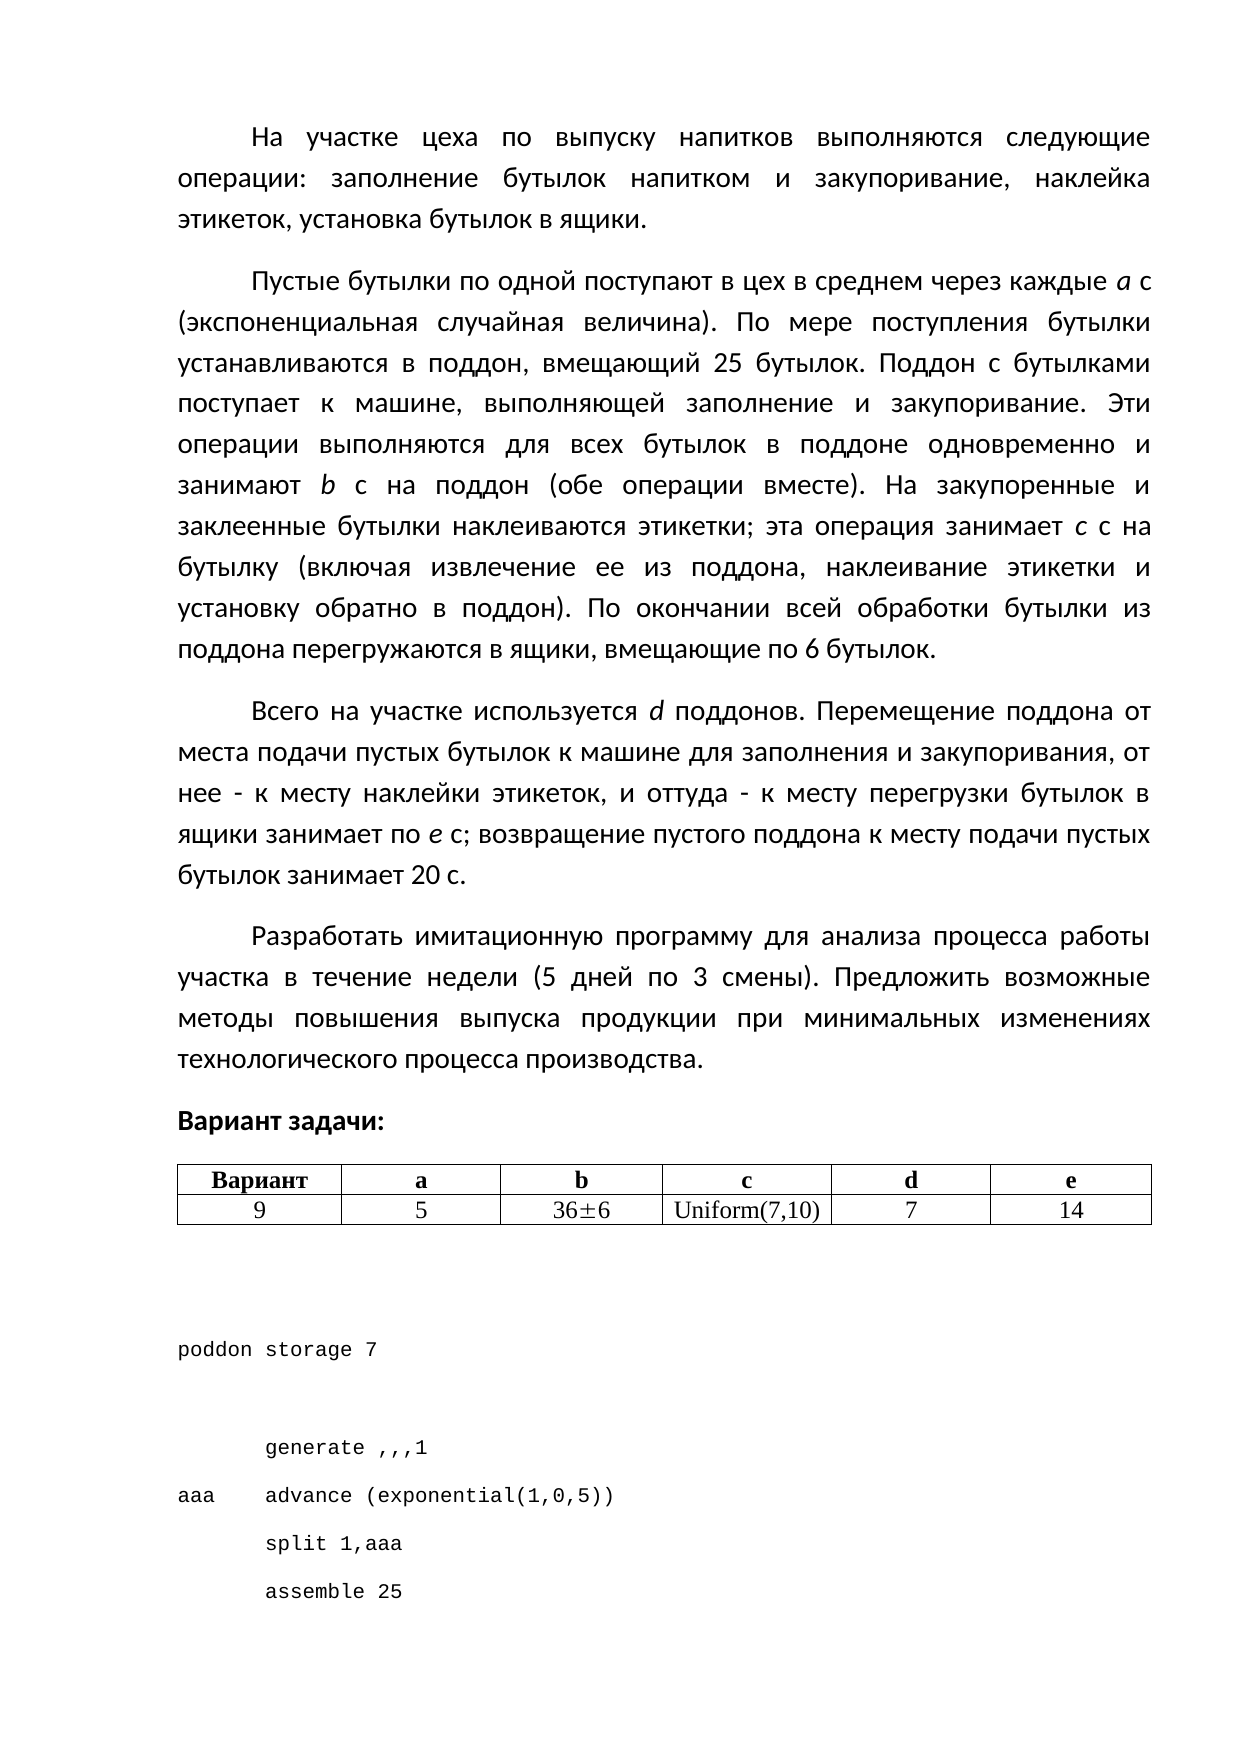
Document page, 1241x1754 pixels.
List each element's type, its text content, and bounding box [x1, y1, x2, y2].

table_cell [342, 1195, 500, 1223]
text generate ,,,1 [177, 1437, 1152, 1461]
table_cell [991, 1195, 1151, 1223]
text assemble 25 [177, 1581, 1152, 1605]
text На участке цеха по выпуску напитков выполняются следующие операции: заполнение бутылок напитком и закупоривание, наклейка этикеток, установка бутылок в ящики. [177, 118, 1152, 236]
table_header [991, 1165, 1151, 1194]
text aaa advance (exponential(1,0,5)) [177, 1485, 1152, 1509]
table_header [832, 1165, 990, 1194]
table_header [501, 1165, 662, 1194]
text split 1,aaa [177, 1533, 1152, 1557]
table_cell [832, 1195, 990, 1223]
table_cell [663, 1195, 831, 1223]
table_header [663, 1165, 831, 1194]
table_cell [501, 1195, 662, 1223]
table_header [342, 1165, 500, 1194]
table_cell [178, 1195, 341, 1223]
table_header Вариант [178, 1165, 341, 1194]
text Всего на участке используется d поддонов. Перемещение поддона от места подачи пустых бутылок к машине для заполнения и закупоривания, от нее - к месту наклейки этикеток, и оттуда - к месту перегрузки бутылок в ящики занимает по e с; возвращение пустого поддона к месту подачи пустых бутылок занимает 20 с. [177, 692, 1152, 891]
text Разработать имитационную программу для анализа процесса работы участка в течение недели (5 дней по 3 смены). Предложить возможные методы повышения выпуска продукции при минимальных изменениях технологического процесса производства. [177, 917, 1152, 1076]
text Вариант задачи: [177, 1102, 1152, 1138]
text poddon storage 7 [177, 1339, 1152, 1363]
text Пустые бутылки по одной поступают в цех в среднем через каждые a с (экспоненциальная случайная величина). По мере поступления бутылки устанавливаются в поддон, вмещающий 25 бутылок. Поддон с бутылками поступает к машине, выполняющей заполнение и закупоривание. Эти операции выполняются для всех бутылок в поддоне одновременно и занимают b с на поддон (обе операции вместе). На закупоренные и заклеенные бутылки наклеиваются этикетки; эта операция занимает c с на бутылку (включая извлечение ее из поддона, наклеивание этикетки и установку обратно в поддон). По окончании всей обработки бутылки из поддона перегружаются в ящики, вмещающие по 6 бутылок. [177, 262, 1152, 666]
